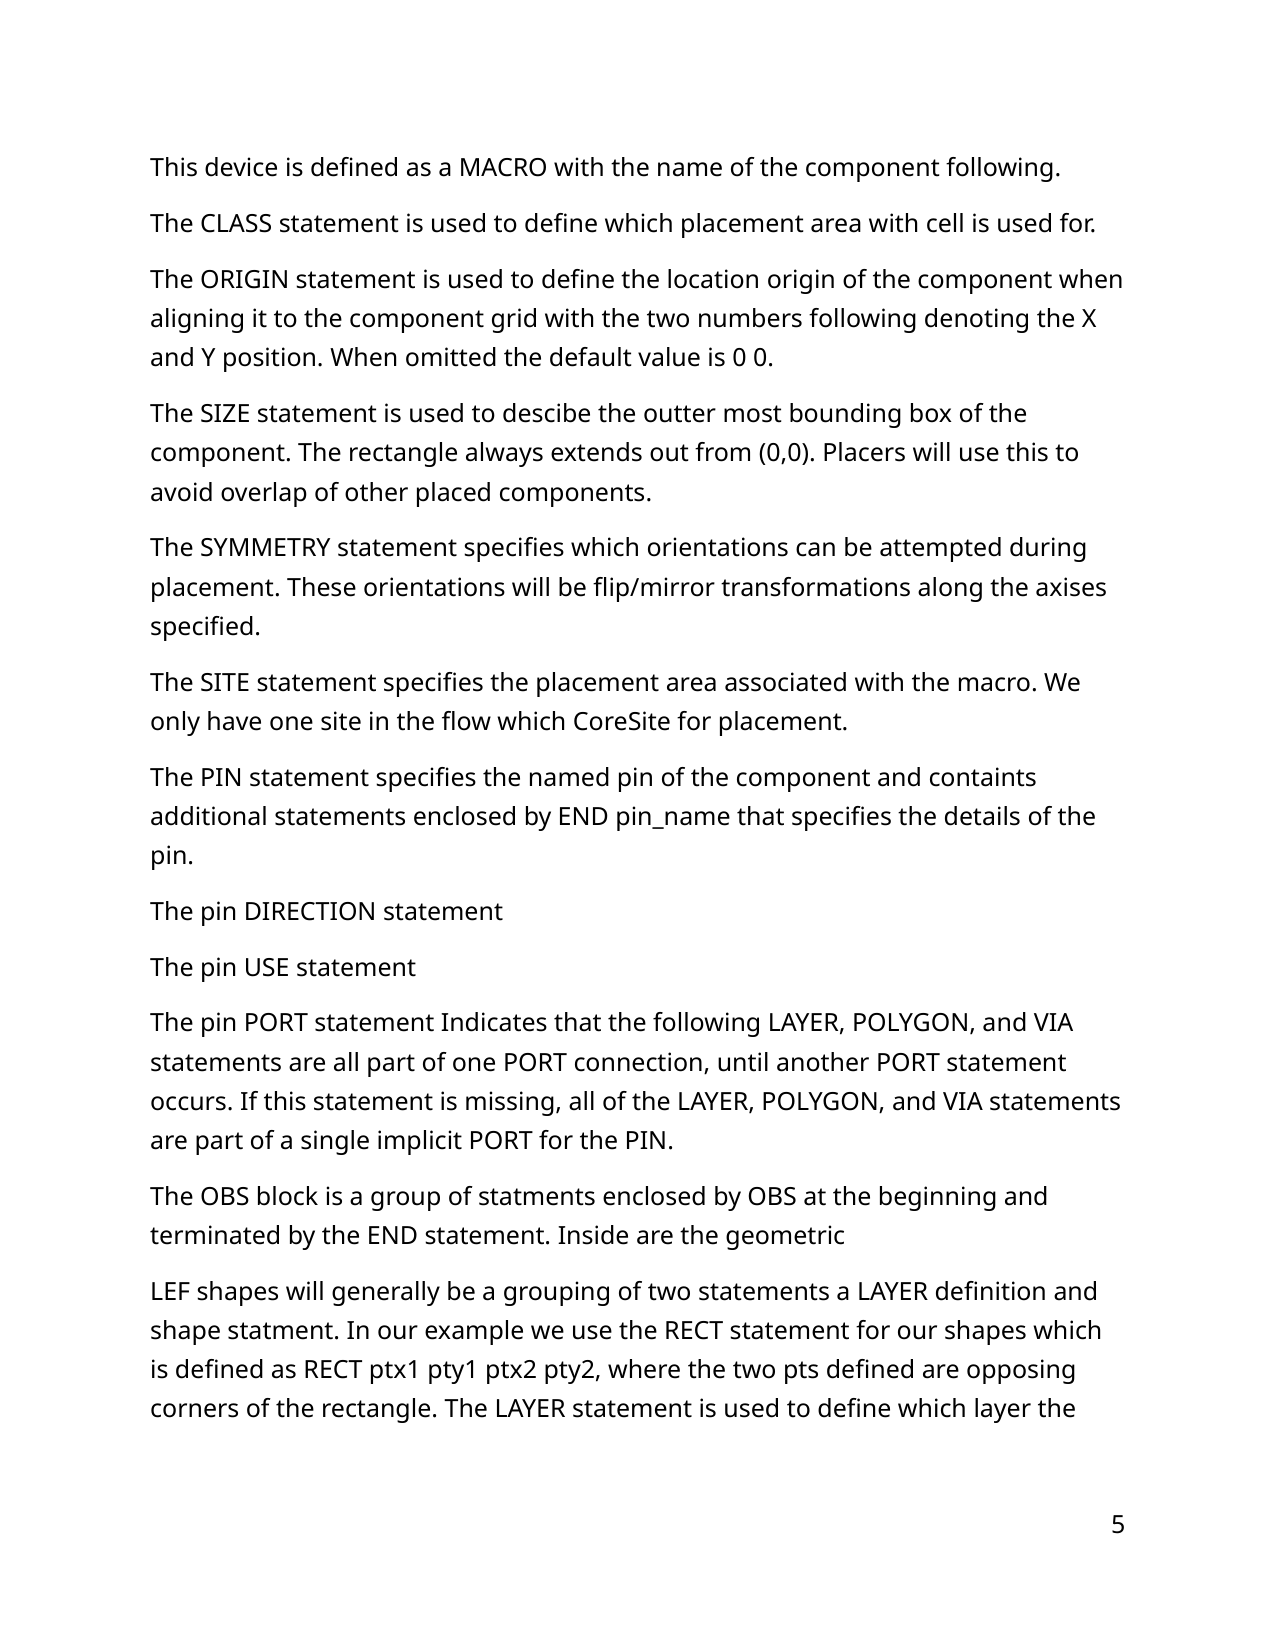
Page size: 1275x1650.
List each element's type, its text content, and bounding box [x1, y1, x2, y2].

text The pin USE statement [150, 949, 1125, 983]
text The OBS block is a group of statments enclosed by OBS at the beginning and terminated by the END statement. Inside are the geometric [150, 1178, 1125, 1252]
text The PIN statement specifies the named pin of the component and containts additional statements enclosed by END pin_name that specifies the details of the pin. [150, 759, 1125, 872]
text This device is defined as a MACRO with the name of the component following. [150, 150, 1125, 184]
text The ORIGIN statement is used to define the location origin of the component when aligning it to the component grid with the two numbers following denoting the X and Y position. When omitted the default value is 0 0. [150, 262, 1125, 374]
text The SYMMETRY statement specifies which orientations can be attempted during placement. These orientations will be flip/mirror transformations along the axises specified. [150, 530, 1125, 642]
text The pin PORT statement Indicates that the following LAYER, POLYGON, and VIA statements are all part of one PORT connection, until another PORT statement occurs. If this statement is missing, all of the LAYER, POLYGON, and VIA statements are part of a single implicit PORT for the PIN. [150, 1005, 1125, 1157]
text The SITE statement specifies the placement area associated with the macro. We only have one site in the flow which CoreSite for placement. [150, 664, 1125, 737]
text The CLASS statement is used to define which placement area with cell is used for. [150, 206, 1125, 240]
text The pin DIRECTION statement [150, 893, 1125, 927]
text The SIZE statement is used to descibe the outter most bounding box of the component. The rectangle always extends out from (0,0). Placers will use this to avoid overlap of other placed components. [150, 396, 1125, 508]
